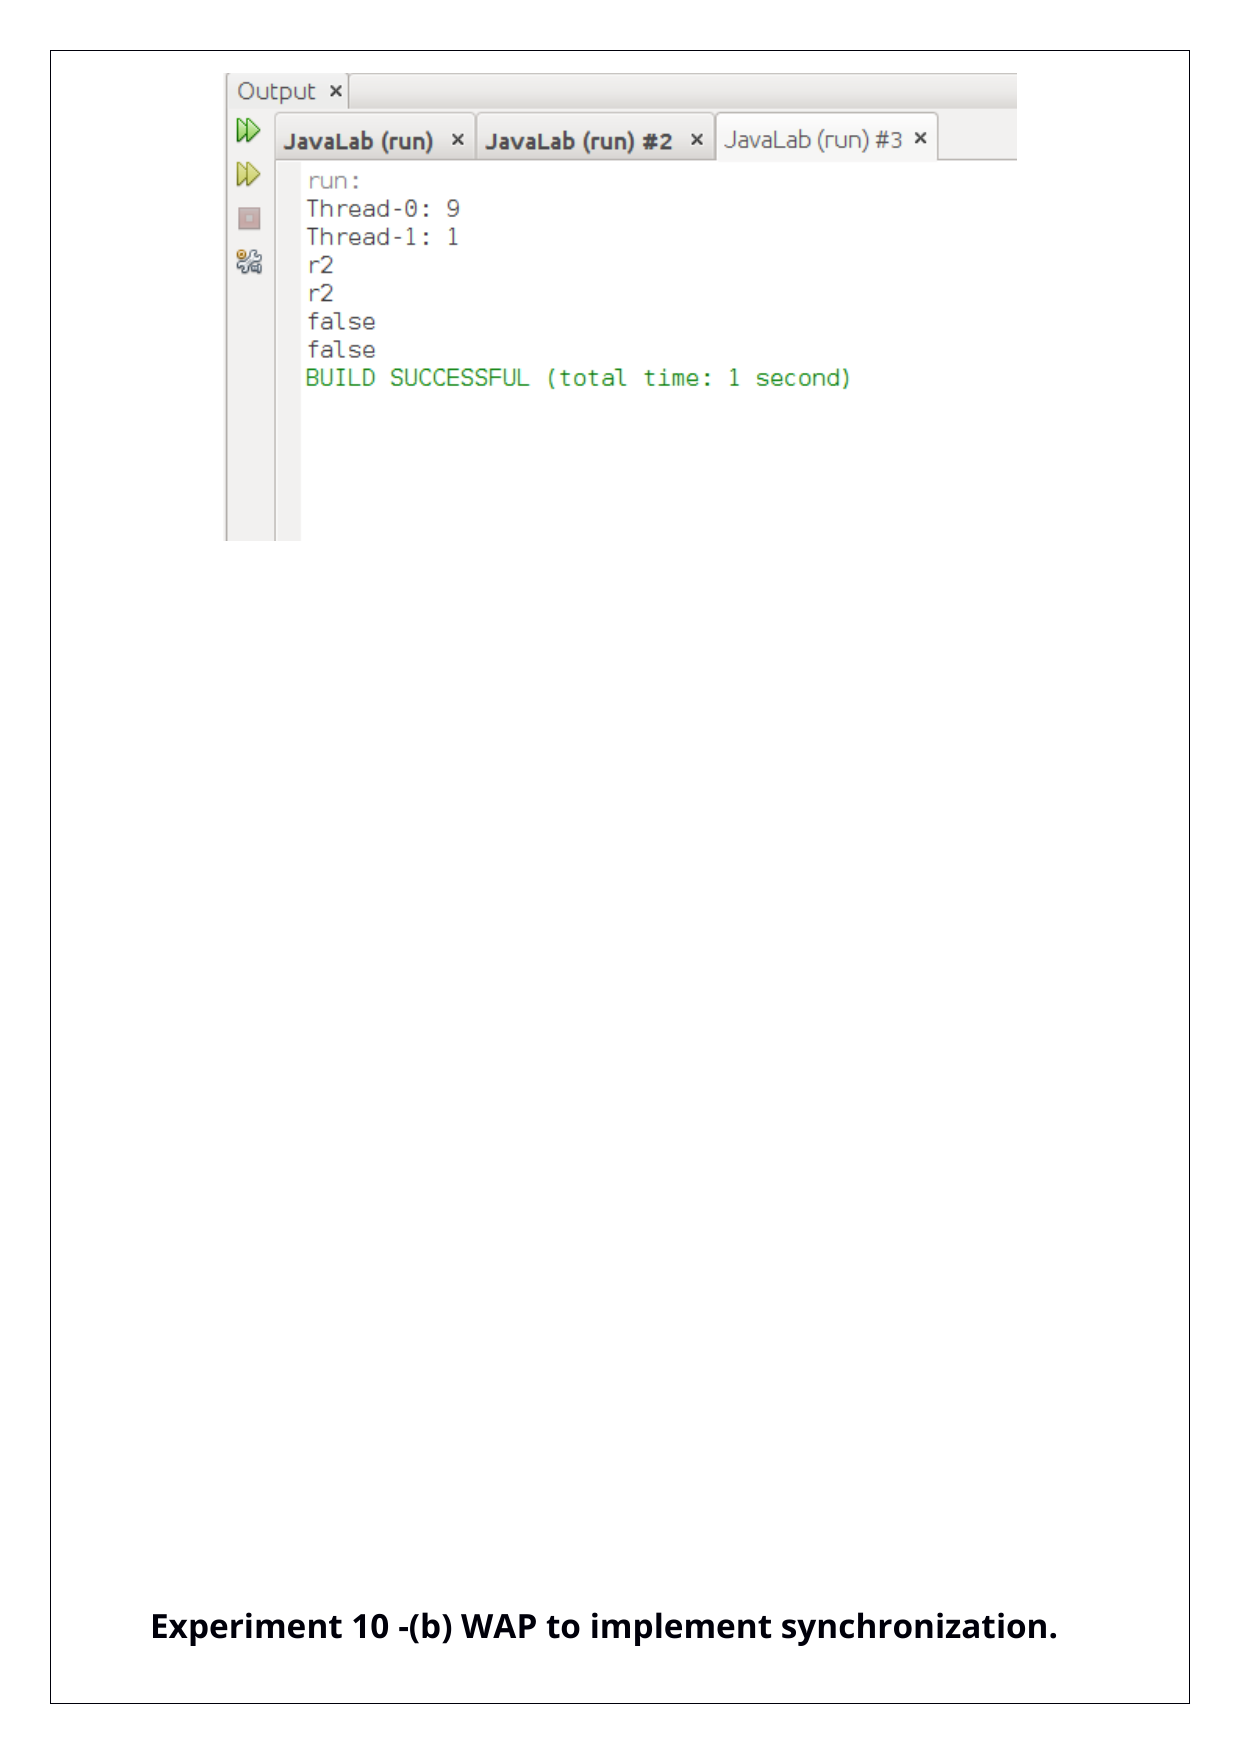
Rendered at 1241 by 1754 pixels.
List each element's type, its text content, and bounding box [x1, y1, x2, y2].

text Experiment 10 -(b) WAP to implement synchronization. [150, 1603, 1090, 1648]
picture [223, 73, 1017, 541]
